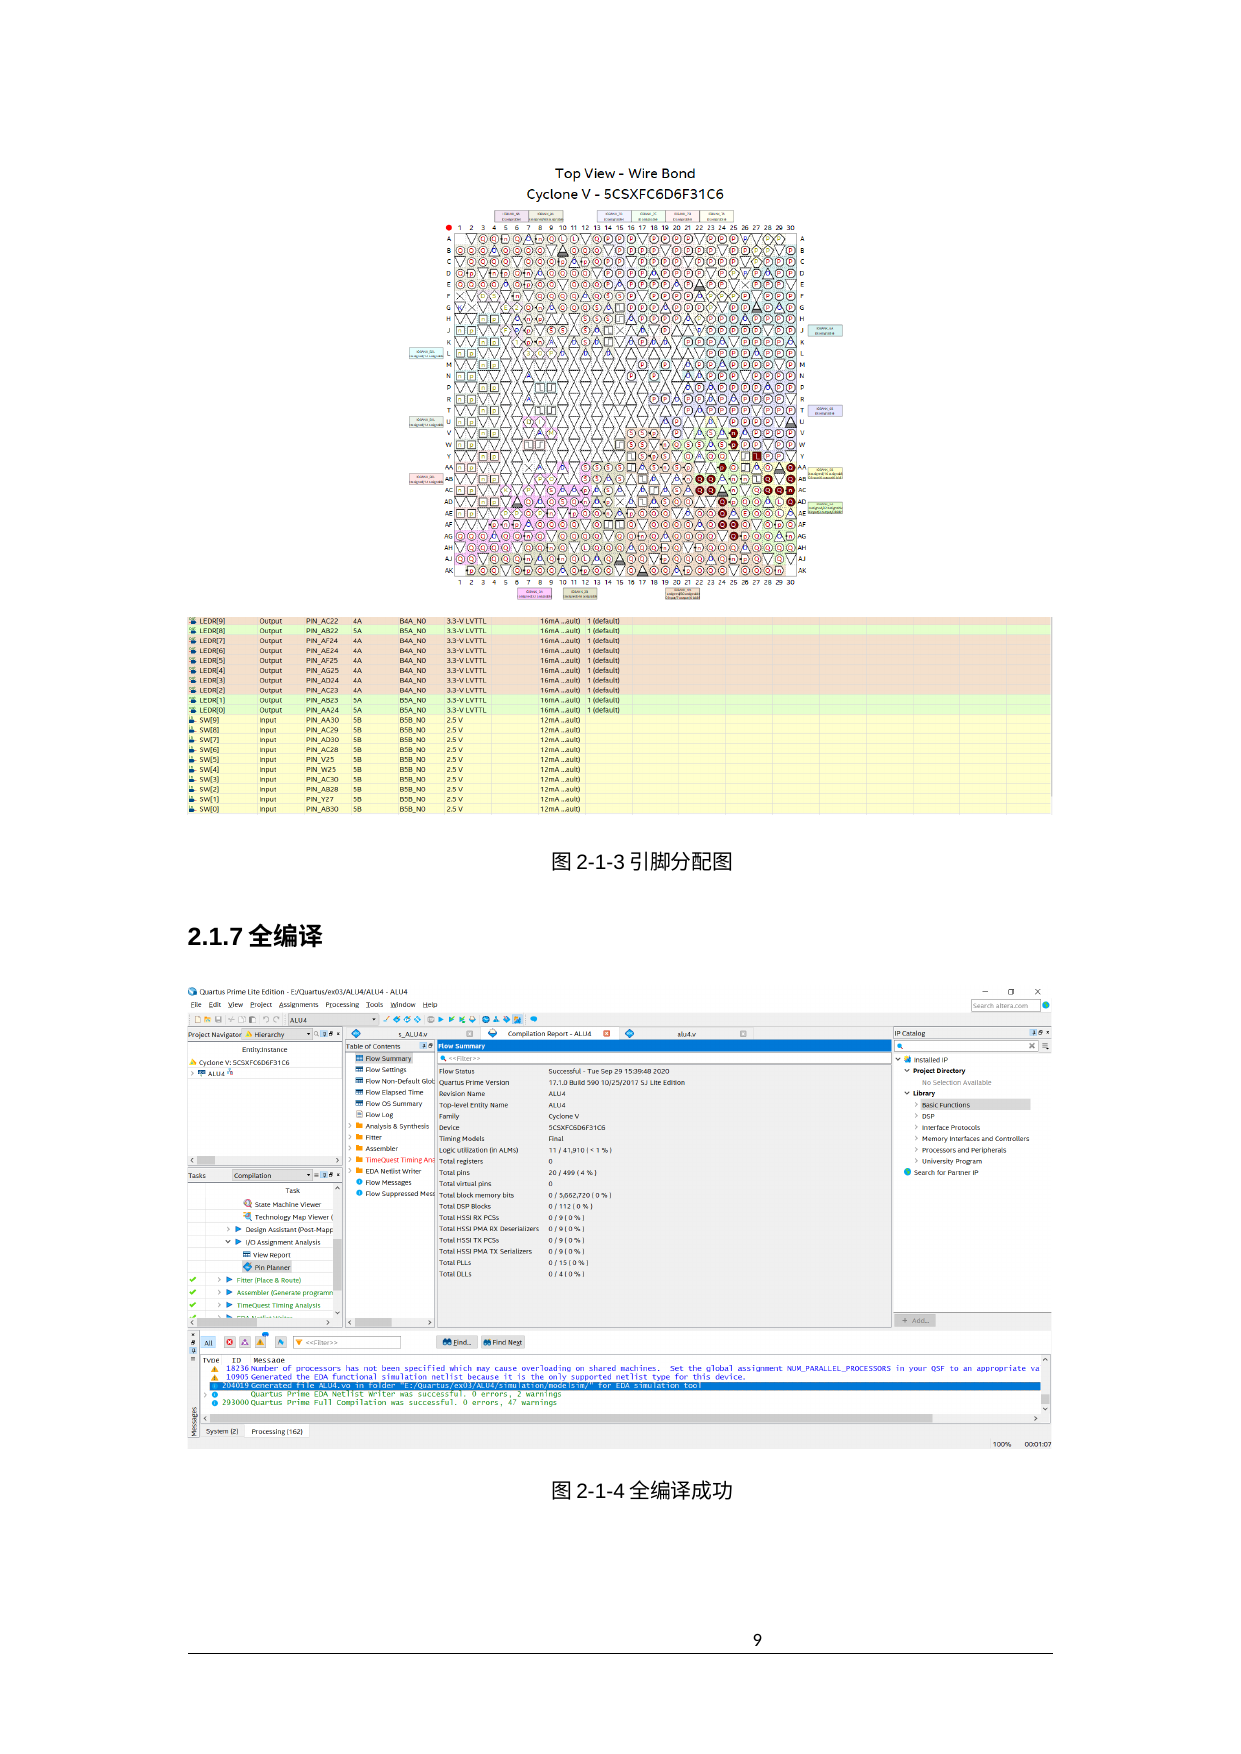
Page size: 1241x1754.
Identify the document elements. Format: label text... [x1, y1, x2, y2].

picture [187, 985, 1052, 1449]
text 图2-1-3引脚分配图 [187, 844, 1053, 877]
picture [187, 162, 1053, 601]
picture [187, 617, 1053, 815]
subtitle 2.1.7全编译 [187, 902, 1053, 967]
text 图2-1-4全编译成功 [187, 1473, 1053, 1505]
